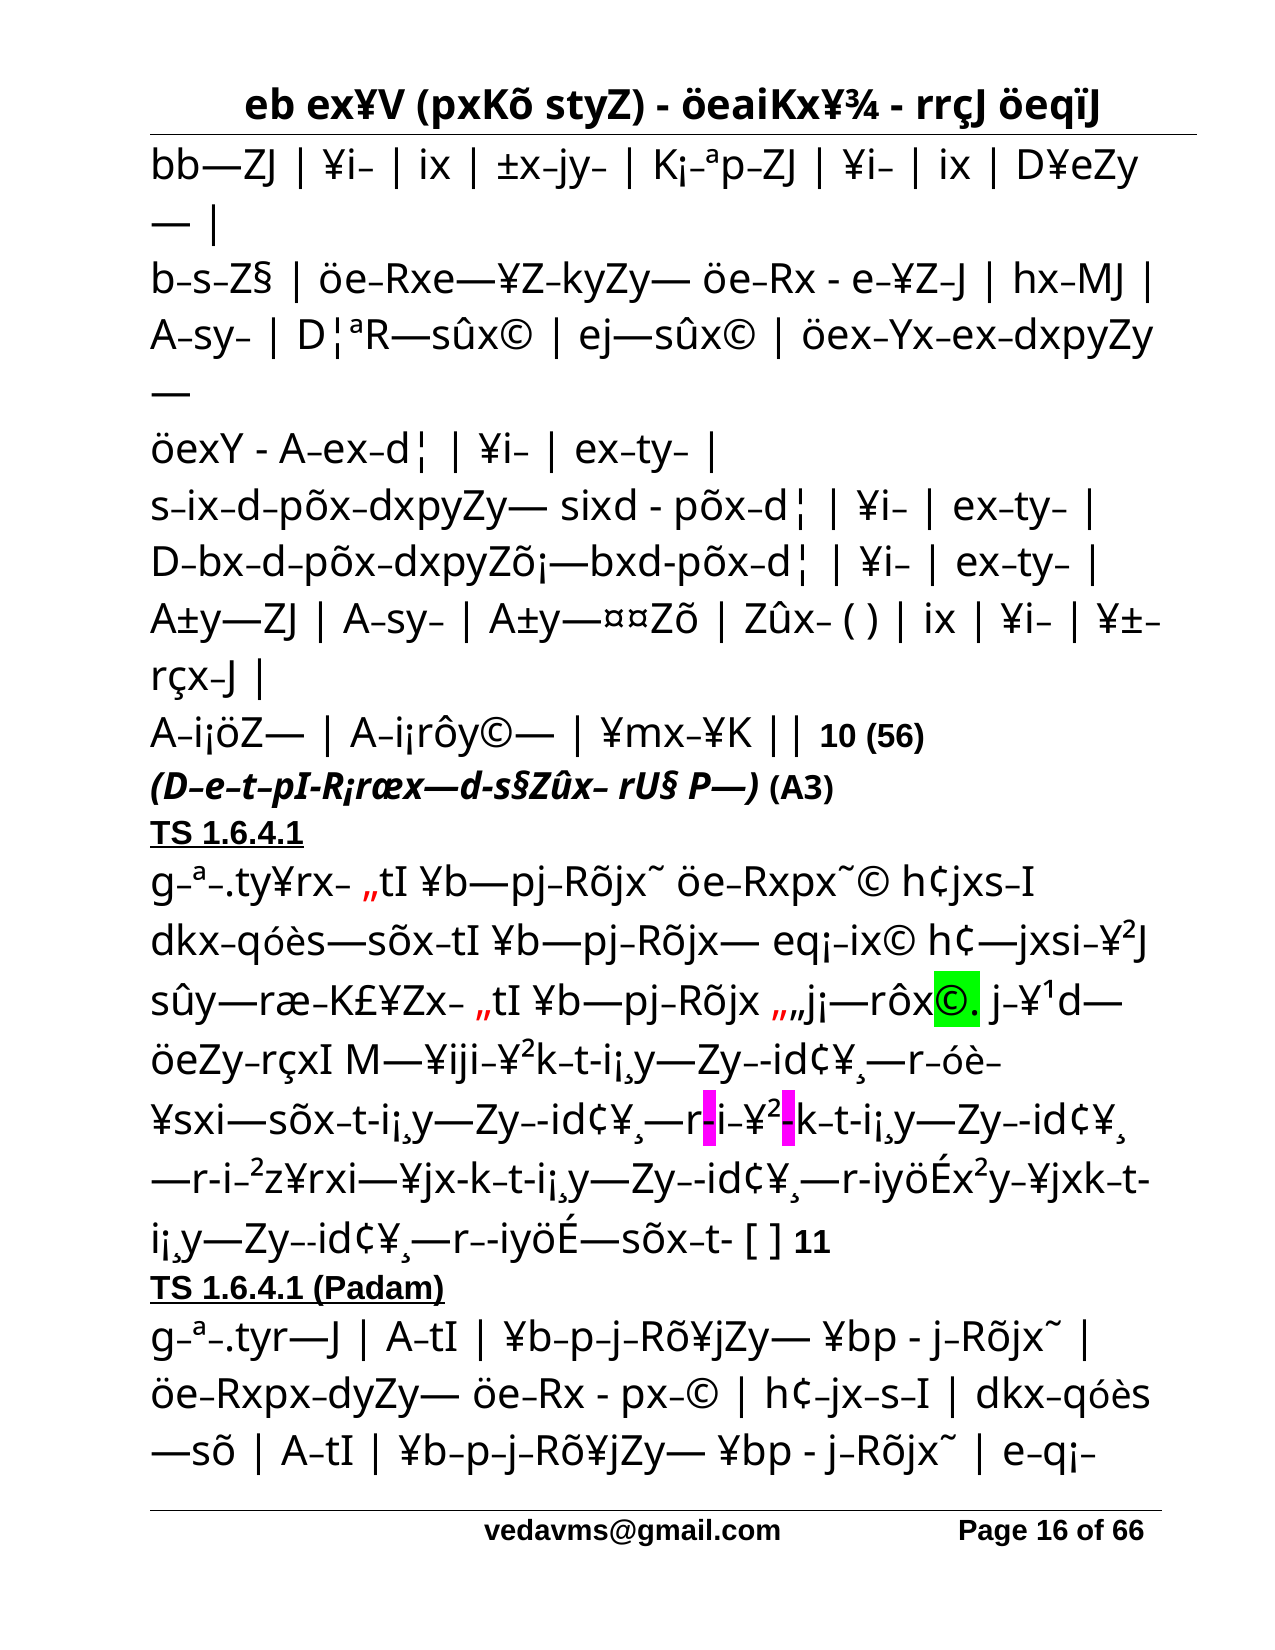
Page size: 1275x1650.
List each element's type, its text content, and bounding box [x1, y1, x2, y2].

text sûy—ræ–K£¥Zx– „tI ¥b—pj–Rõjx „„j¡—rôx©. j–¥¹d— [980, 971, 1162, 1027]
text g–ª–.ty¥rx– „tI ¥b—pj–Rõjx˜ öe–Rxpx˜© h¢jxs–I [150, 851, 1162, 908]
text dkx–qóès—sõx–tI ¥b—pj–Rõjx— eq¡–ix© h¢—jxsi–¥²J [150, 911, 1162, 968]
text öeZy–rçxI M—¥iji–¥²k–t-i¡¸y—Zy–-id¢¥¸—r–óè– [150, 1030, 1162, 1087]
text s–ix–d–põx–dxpyZy— sixd - põx–d¦ | ¥i– | ex–ty– | [150, 476, 1162, 532]
text A–i¡öZ— | A–i¡rôy©— | ¥mx–¥K || 10 (56) [150, 703, 1162, 759]
text TS 1.6.4.1 [150, 813, 1162, 851]
text D–bx–d–põx–dxpyZõ¡—bxd-põx–d¦ | ¥i– | ex–ty– | A±y—ZJ | A–sy– | A±y—¤¤Zõ | Zûx– ( ) | ix | ¥i– | ¥±–rçx–J | [150, 532, 1162, 703]
text ¥sxi—sõx–t-i¡¸y—Zy–-id¢¥¸—r-i–¥²-k–t-i¡¸y—Zy–-id¢¥¸—r-i–²z¥rxi—¥jx-k–t-i¡¸y—Zy–-id¢¥¸—r-iyöÉx²y–¥jxk–t-i¡¸y—Zy–-id¢¥¸—r–-iyöÉ—sõx–t- [ ] 11 [150, 1090, 1162, 1266]
text bb—ZJ | ¥i– | ix | ±x–jy– | K¡–ªp–ZJ | ¥i– | ix | D¥eZy— | [150, 135, 1162, 248]
text b–s–Z§ | öe–Rxe—¥Z–kyZy— öe–Rx - e–¥Z–J | hx–MJ | A–sy– | D¦ªR—sûx© | ej—sûx© | öex–Yx–ex–dxpyZy— [150, 248, 1162, 419]
text (D–e–t–pI-R¡ræx—d-s§Zûx– rU§ P—) (A3) [150, 759, 1162, 810]
text TS 1.6.4.1 (Padam) [150, 1268, 1219, 1307]
text öe–Rxpx–dyZy— öe–Rx - px–© | h¢–jx–s–I | dkx–qóès—sõ | A–tI | ¥b–p–j–Rõ¥jZy— ¥bp - j–Rõjx˜ | e–q¡–ixdyZy— [150, 1364, 1162, 1477]
text g–ª–.tyr—J | A–tI | ¥b–p–j–Rõ¥jZy— ¥bp - j–Rõjx˜ | [150, 1307, 1162, 1364]
text öexY - A–ex–d¦ | ¥i– | ex–ty– | [150, 419, 1162, 476]
text sûy—ræ–K£¥Zx– „tI ¥b—pj–Rõjx „„j¡—rôx©. j–¥¹d— [150, 971, 934, 1027]
